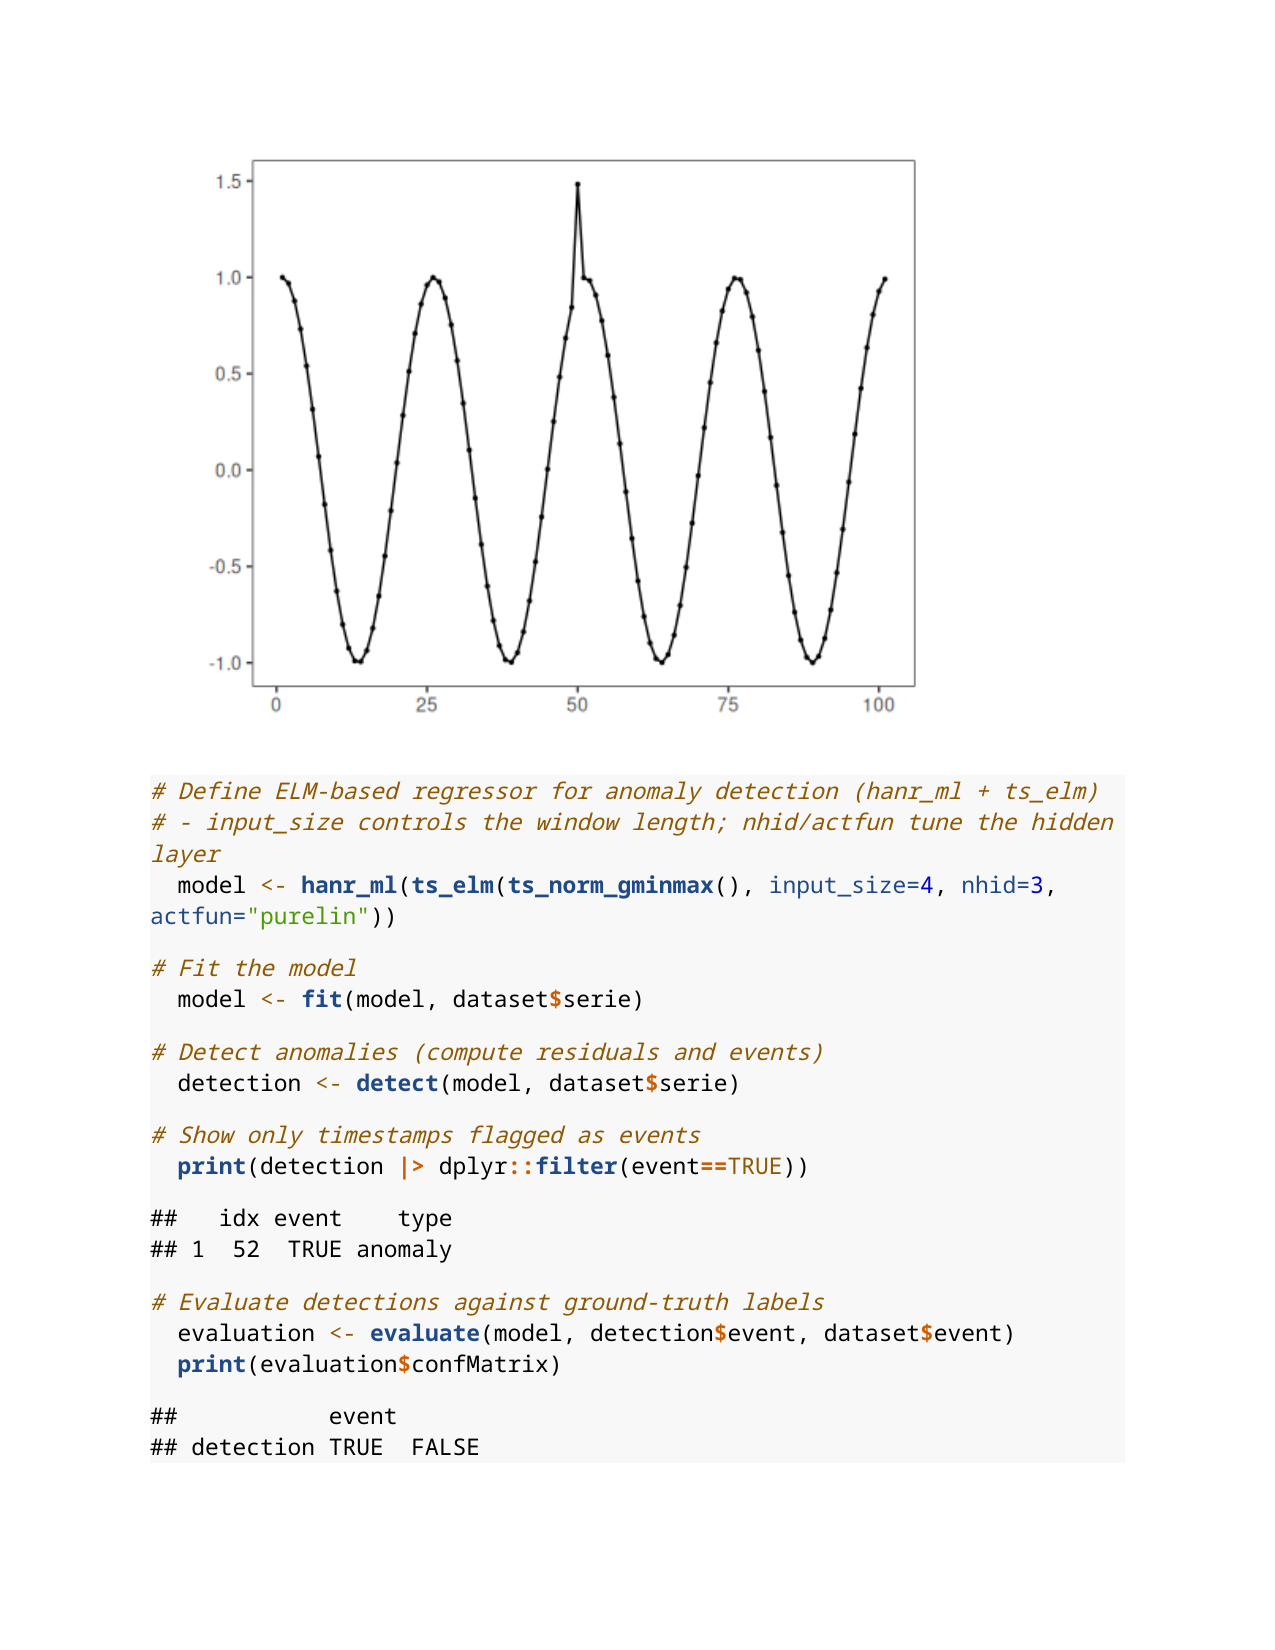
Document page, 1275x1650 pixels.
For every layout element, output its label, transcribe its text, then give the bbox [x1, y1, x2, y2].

text # Fit the model model <- fit(model, dataset$serie) [150, 952, 1125, 1015]
text # Evaluate detections against ground-truth labels evaluation <- evaluate(model, detection$event, dataset$event) print(evaluation$confMatrix) [562, 1286, 1125, 1379]
picture [168, 150, 927, 757]
text # Detect anomalies (compute residuals and events) detection <- detect(model, dataset$serie) [741, 1036, 1125, 1098]
text # Define ELM-based regressor for anomaly detection (hanr_ml + ts_elm) # - input_size controls the window length; nhid/actfun tune the hidden layer model <- hanr_ml(ts_elm(ts_norm_gminmax(), input_size=4, nhid=3, actfun="purelin")) [219, 775, 1125, 931]
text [150, 1400, 1125, 1463]
text # Show only timestamps flagged as events print(detection |> dplyr::filter(event==TRUE)) [700, 1119, 1125, 1181]
text ## idx event type ## 1 52 TRUE anomaly [150, 1202, 1125, 1265]
